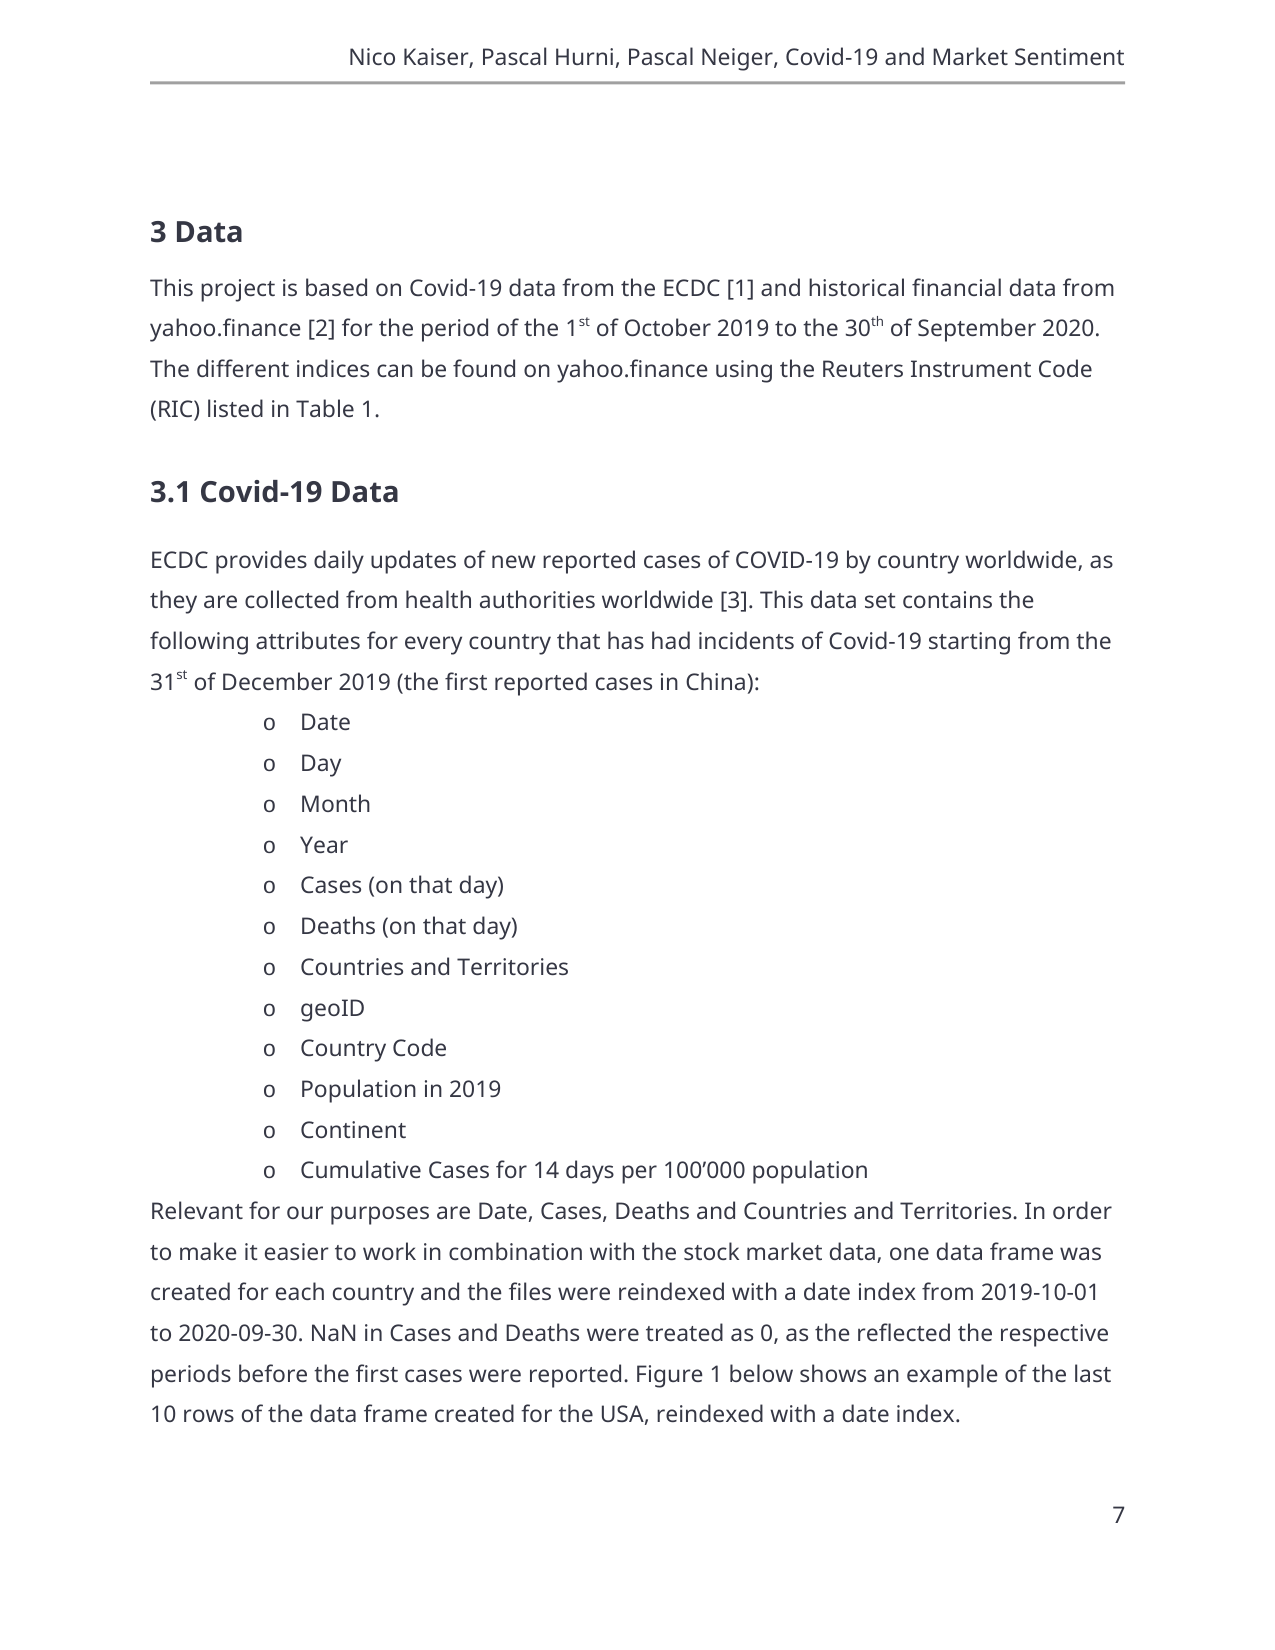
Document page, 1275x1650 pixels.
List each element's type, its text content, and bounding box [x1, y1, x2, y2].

list Countries and Territories [262, 951, 1125, 982]
subtitle 3.1 Covid-19 Data [150, 471, 1125, 511]
list Deaths (on that day) [262, 910, 1125, 941]
list Population in 2019 [262, 1073, 1125, 1104]
subtitle 3 Data [150, 211, 1125, 251]
text This project is based on Covid-19 data from the ECDC [1] and historical financial data from yahoo.finance [2] for the period of the 1st of October 2019 to the 30th of September 2020. The different indices can be found on yahoo.finance using the Reuters Instrument Code (RIC) listed in Table 1. [150, 271, 1125, 424]
list Date [262, 706, 1125, 738]
list Country Code [262, 1032, 1125, 1063]
list Cases (on that day) [262, 869, 1125, 901]
list geoID [262, 991, 1125, 1023]
list Cumulative Cases for 14 days per 100’000 population [262, 1154, 1125, 1186]
list Year [262, 828, 1125, 860]
list Continent [262, 1114, 1125, 1145]
list Day [262, 747, 1125, 778]
list Month [262, 788, 1125, 819]
text Relevant for our purposes are Date, Cases, Deaths and Countries and Territories. In order to make it easier to work in combination with the stock market data, one data frame was created for each country and the files were reindexed with a date index from 2019-10-01 to 2020-09-30. NaN in Cases and Deaths were treated as 0, as the reflected the respective periods before the first cases were reported. Figure 1 below shows an example of the last 10 rows of the data frame created for the USA, reindexed with a date index. [150, 1195, 1125, 1429]
text ECDC provides daily updates of new reported cases of COVID-19 by country worldwide, as they are collected from health authorities worldwide [3]. This data set contains the following attributes for every country that has had incidents of Covid-19 starting from the 31st of December 2019 (the first reported cases in China): [150, 544, 1125, 697]
